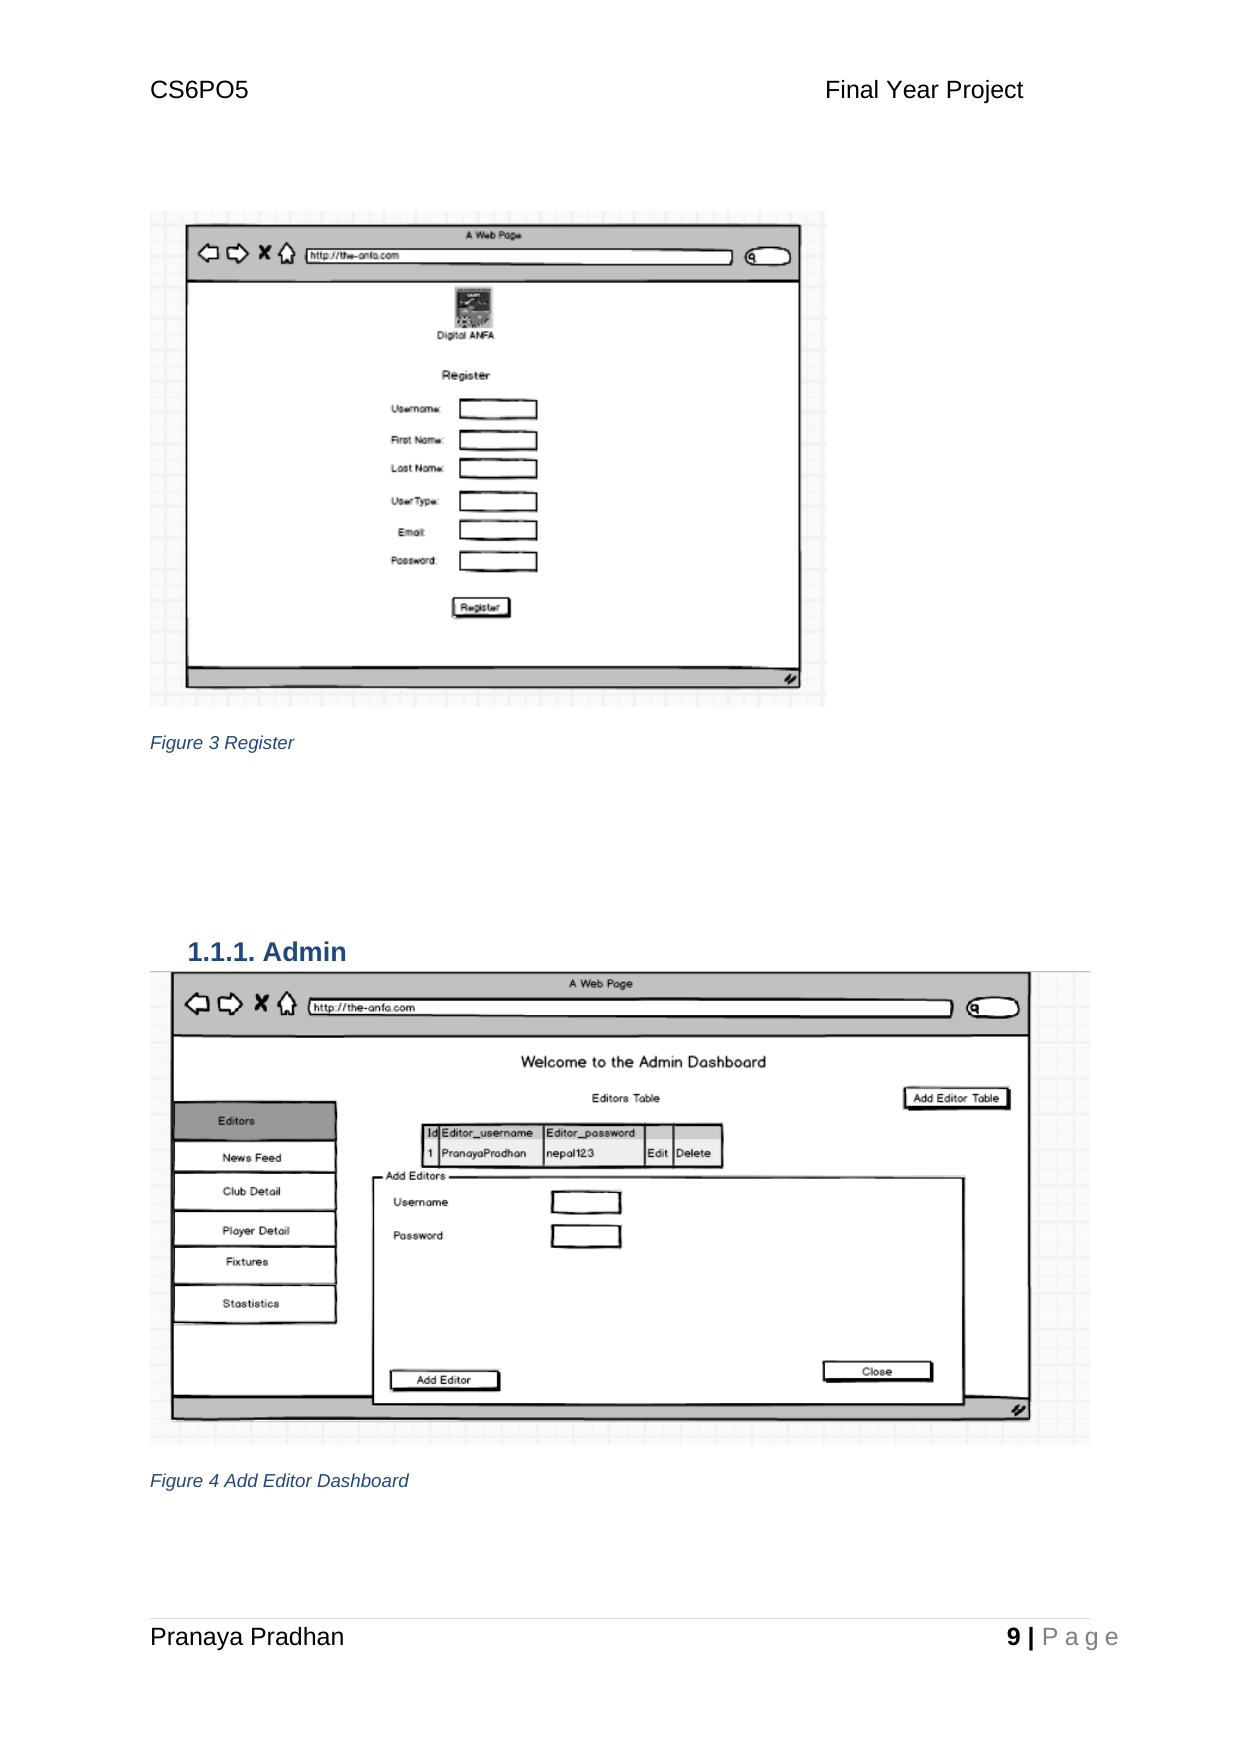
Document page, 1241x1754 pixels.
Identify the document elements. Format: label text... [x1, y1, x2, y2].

subtitle Admin [187, 936, 1090, 967]
text Figure 4 Add Editor Dashboard [150, 1470, 1090, 1491]
picture [150, 211, 827, 707]
text Figure 3 Register [150, 732, 1090, 753]
picture [150, 971, 1091, 1445]
